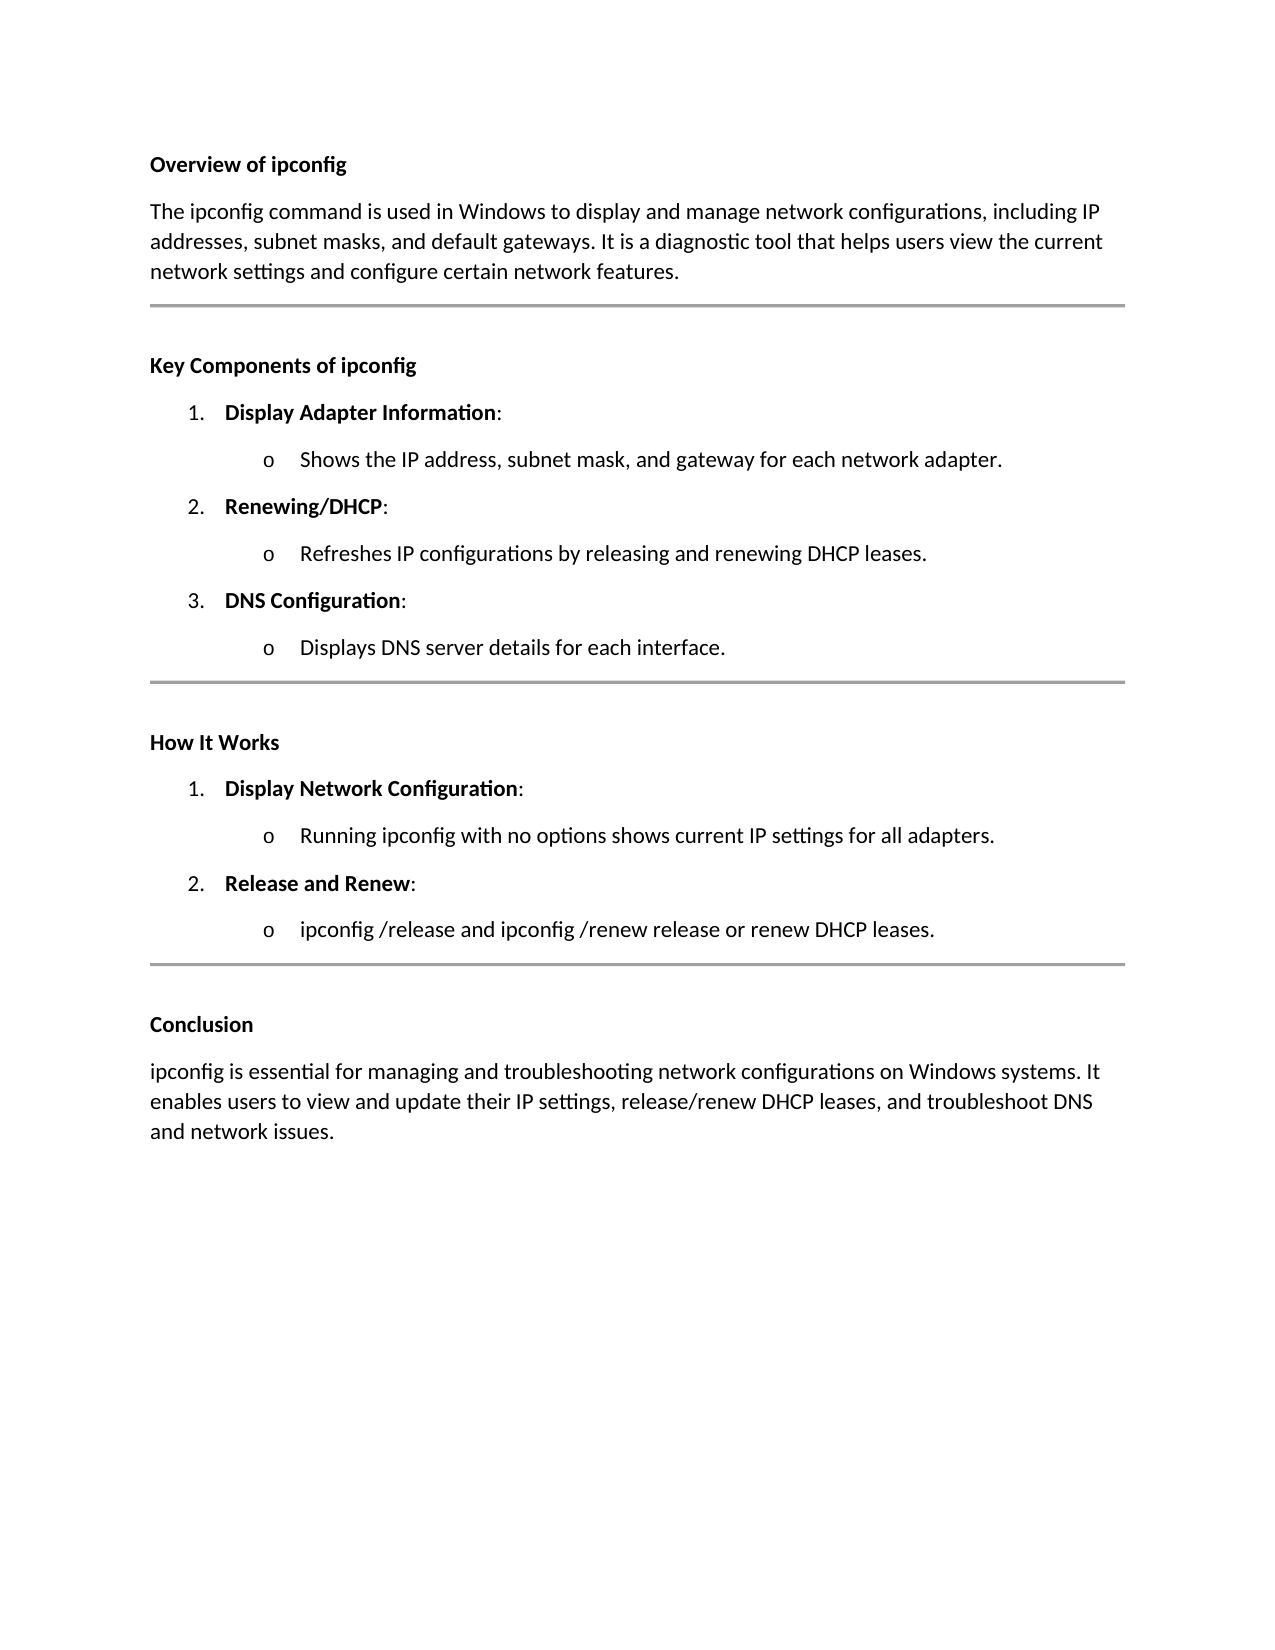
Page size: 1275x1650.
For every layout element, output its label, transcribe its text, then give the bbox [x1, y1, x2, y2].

list Renewing/DHCP: [187, 492, 1125, 520]
list Release and Renew: [187, 869, 1125, 897]
list Display Network Configuration: [187, 774, 1125, 802]
text The ipconfig command is used in Windows to display and manage network configurations, including IP addresses, subnet masks, and default gateways. It is a diagnostic tool that helps users view the current network settings and configure certain network features. [150, 197, 1125, 285]
list Running ipconfig with no options shows current IP settings for all adapters. [262, 821, 1125, 850]
list DNS Configuration: [187, 586, 1125, 614]
list Displays DNS server details for each interface. [262, 633, 1125, 662]
list Shows the IP address, subnet mask, and gateway for each network adapter. [262, 445, 1125, 473]
list Refreshes IP configurations by releasing and renewing DHCP leases. [262, 539, 1125, 568]
text Conclusion [150, 1010, 1125, 1038]
list Display Adapter Information: [187, 398, 1125, 426]
list ipconfig /release and ipconfig /renew release or renew DHCP leases. [262, 916, 1125, 944]
text How It Works [150, 728, 1125, 756]
text ipconfig is essential for managing and troubleshooting network configurations on Windows systems. It enables users to view and update their IP settings, release/renew DHCP leases, and troubleshoot DNS and network issues. [150, 1057, 1125, 1145]
text Overview of ipconfig [150, 150, 1125, 178]
text Key Components of ipconfig [150, 351, 1125, 379]
